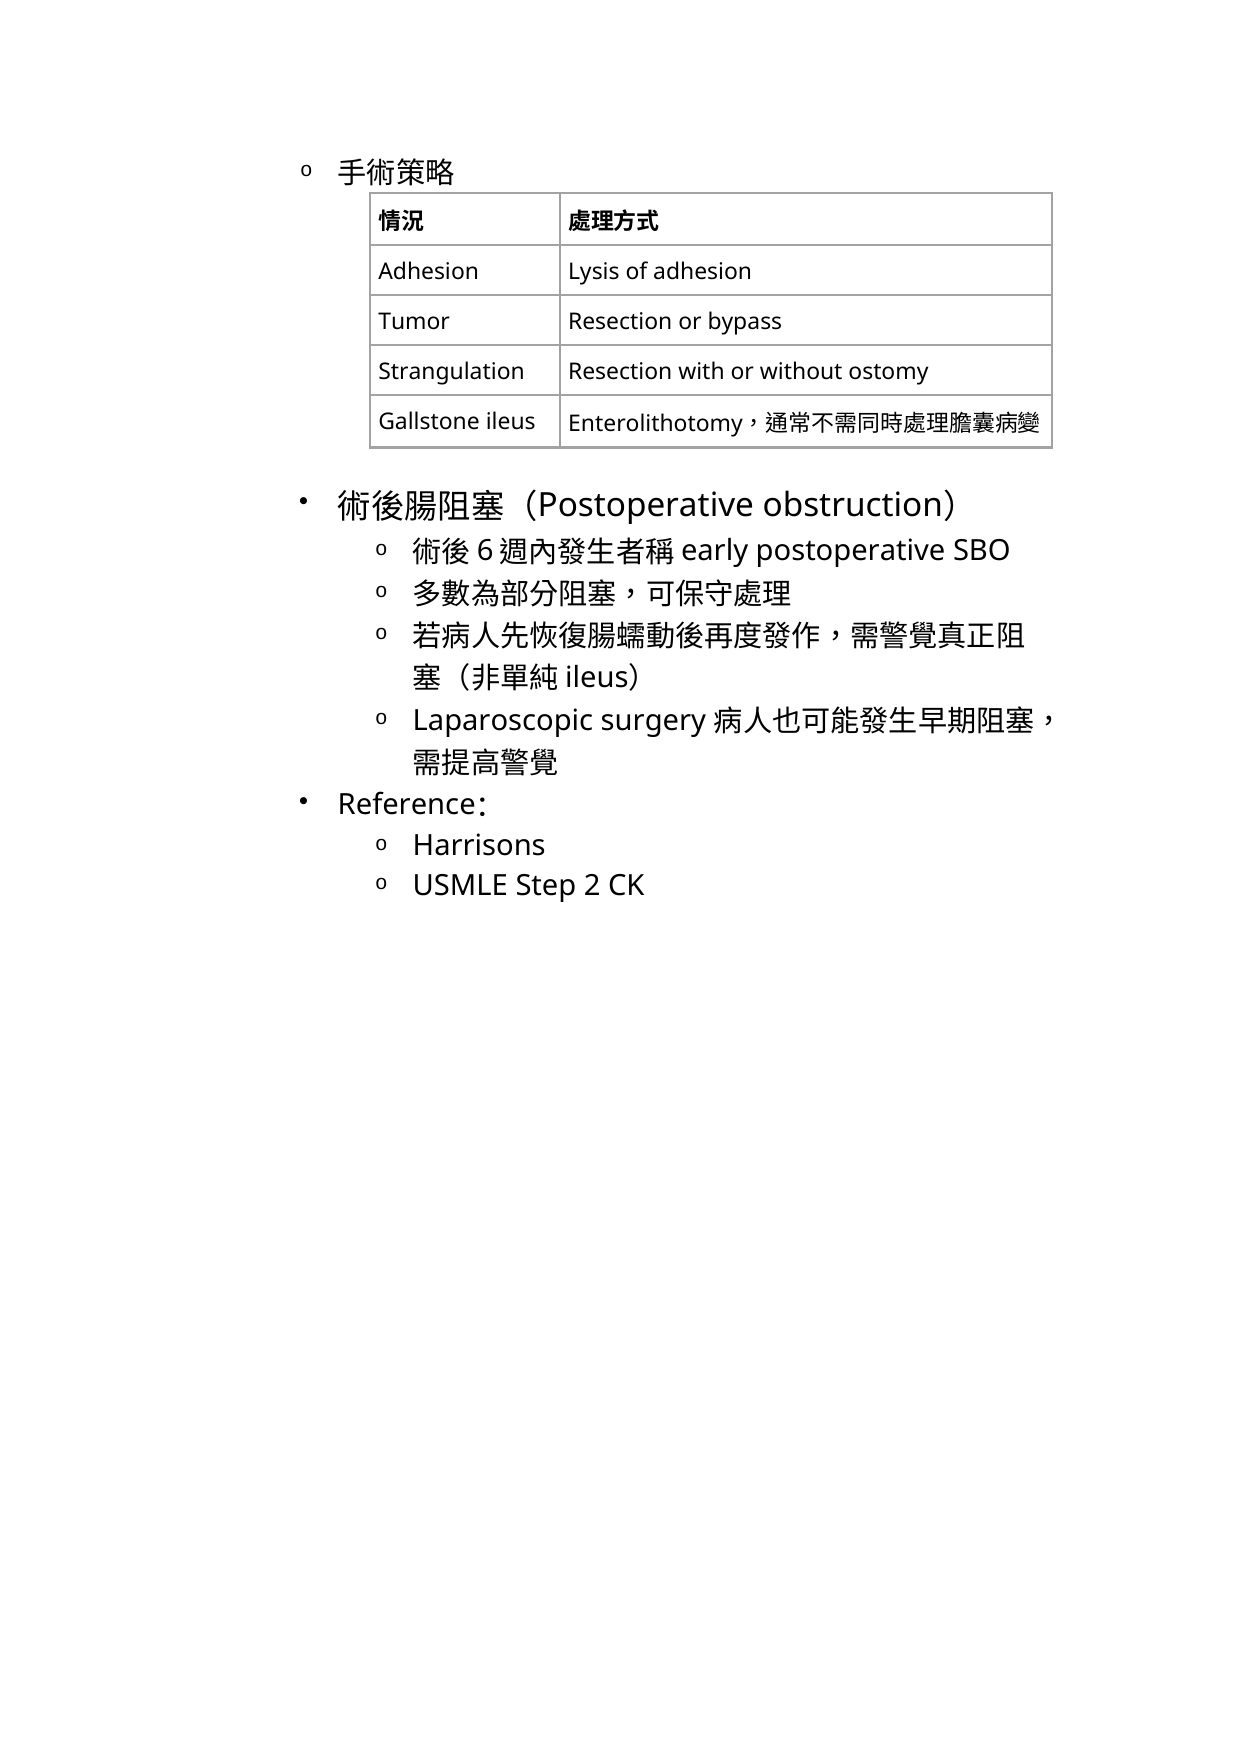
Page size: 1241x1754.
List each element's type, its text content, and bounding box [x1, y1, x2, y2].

table_header 處理方式 [561, 194, 1051, 244]
list 手術策略 [300, 150, 1053, 192]
list Reference： [300, 782, 1053, 824]
list Laparoscopic surgery 病人也可能發生早期阻塞，需提高警覺 [375, 697, 1053, 782]
table_cell Resection with or without ostomy [561, 346, 1051, 394]
table_cell Resection or bypass [561, 296, 1051, 344]
list Harrisons [375, 824, 1053, 864]
list 多數為部分阻塞，可保守處理 [375, 571, 1053, 613]
list 若病人先恢復腸蠕動後再度發作，需警覺真正阻塞（非單純 ileus） [375, 613, 1053, 697]
table_cell Tumor [371, 296, 559, 344]
list 術後6週內發生者稱 early postoperative SBO [375, 528, 1053, 571]
list 術後腸阻塞（Postoperative obstruction） [300, 480, 1053, 528]
table_cell Lysis of adhesion [561, 246, 1051, 294]
table_cell Strangulation [371, 346, 559, 394]
table_cell Gallstone ileus [371, 396, 559, 446]
list USMLE Step 2 CK [375, 864, 1053, 904]
table_cell Enterolithotomy，通常不需同時處理膽囊病變 [561, 396, 1051, 446]
table_cell Adhesion [371, 246, 559, 294]
table_header 情況 [371, 194, 559, 244]
